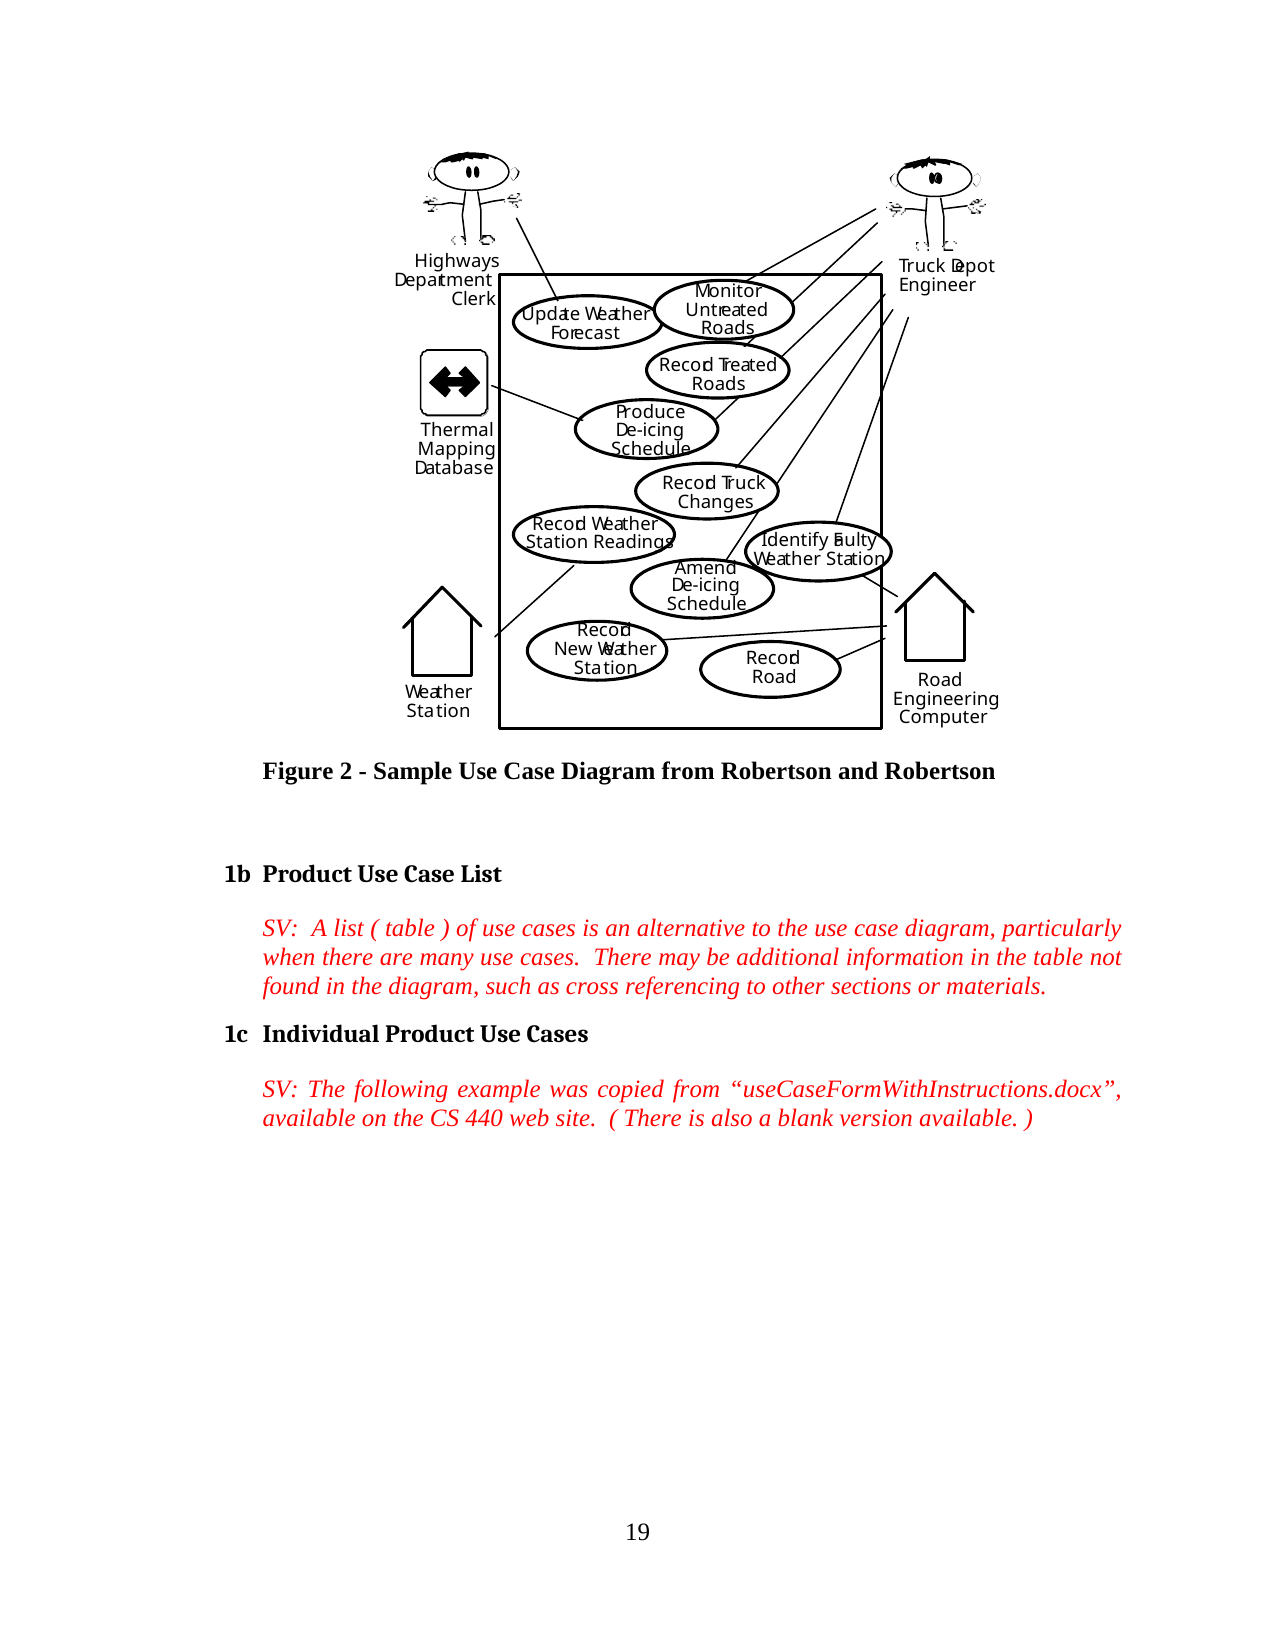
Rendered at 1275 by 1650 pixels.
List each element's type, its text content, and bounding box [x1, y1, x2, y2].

text SV: A list ( table ) of use cases is an alternative to the use case diagram, particularly when there are many use cases. There may be additional information in the table not found in the diagram, such as cross referencing to other sections or materials. [262, 913, 1125, 999]
subtitle Product Use Case List [225, 859, 1125, 888]
text SV: The following example was copied from “useCaseFormWithInstructions.docx”, available on the CS 440 web site. ( There is also a blank version available. ) [262, 1074, 1125, 1132]
subtitle Individual Product Use Cases [225, 1020, 1125, 1049]
